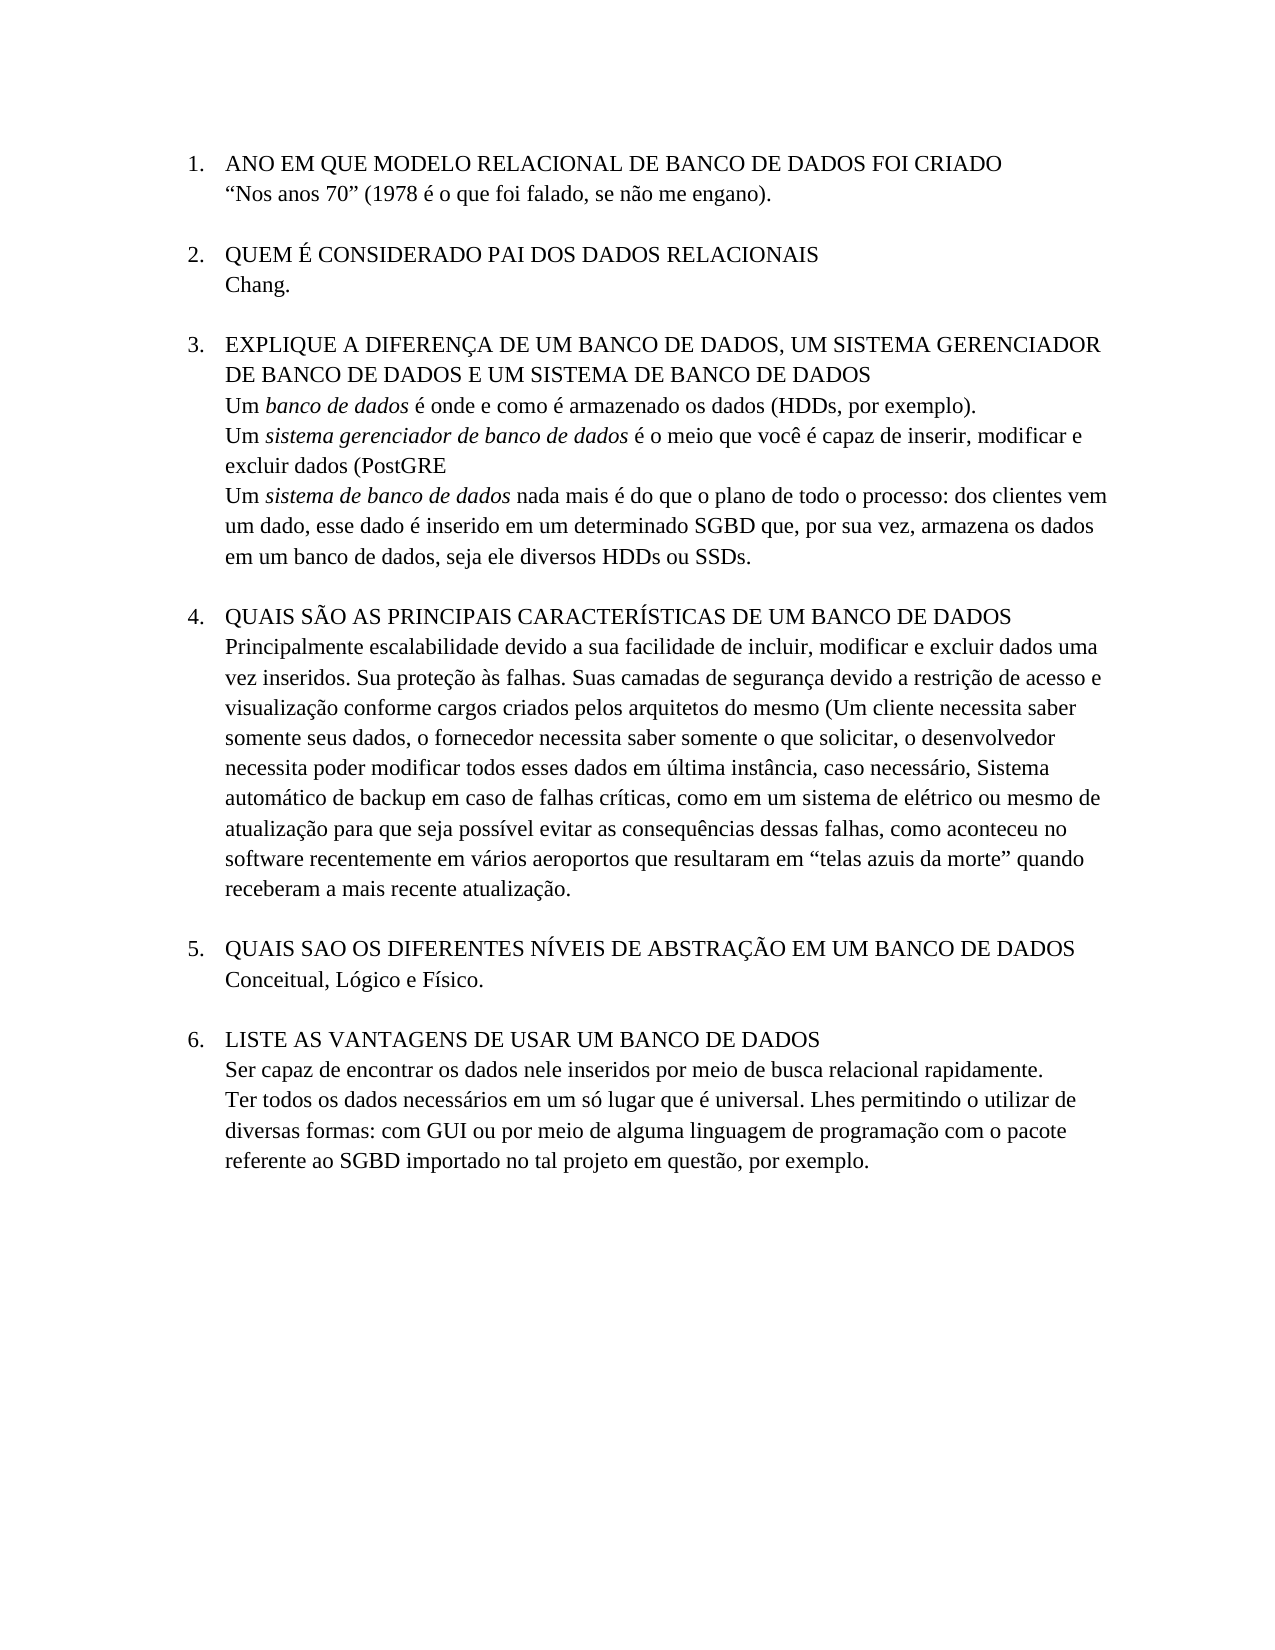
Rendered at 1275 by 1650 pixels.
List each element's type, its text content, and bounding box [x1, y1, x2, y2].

list EXPLIQUE A DIFERENÇA DE UM BANCO DE DADOS, UM SISTEMA GERENCIADOR DE BANCO DE DADOS E UM SISTEMA DE BANCO DE DADOS Um banco de dados é onde e como é armazenado os dados (HDDs, por exemplo). Um sistema gerenciador de banco de dados é o meio que você é capaz de inserir, modificar e excluir dados (PostGRE Um sistema de banco de dados nada mais é do que o plano de todo o processo: dos clientes vem um dado, esse dado é inserido em um determinado SGBD que, por sua vez, armazena os dados em um banco de dados, seja ele diversos HDDs ou SSDs. [187, 331, 1125, 599]
list QUAIS SÃO AS PRINCIPAIS CARACTERÍSTICAS DE UM BANCO DE DADOS Principalmente escalabilidade devido a sua facilidade de incluir, modificar e excluir dados uma vez inseridos. Sua proteção às falhas. Suas camadas de segurança devido a restrição de acesso e visualização conforme cargos criados pelos arquitetos do mesmo (Um cliente necessita saber somente seus dados, o fornecedor necessita saber somente o que solicitar, o desenvolvedor necessita poder modificar todos esses dados em última instância, caso necessário, Sistema automático de backup em caso de falhas críticas, como em um sistema de elétrico ou mesmo de atualização para que seja possível evitar as consequências dessas falhas, como aconteceu no software recentemente em vários aeroportos que resultaram em “telas azuis da morte” quando receberam a mais recente atualização. [187, 603, 1125, 932]
list QUAIS SAO OS DIFERENTES NÍVEIS DE ABSTRAÇÃO EM UM BANCO DE DADOS Conceitual, Lógico e Físico. [187, 935, 1125, 1022]
list QUEM É CONSIDERADO PAI DOS DADOS RELACIONAIS Chang. [187, 241, 1125, 327]
list LISTE AS VANTAGENS DE USAR UM BANCO DE DADOS Ser capaz de encontrar os dados nele inseridos por meio de busca relacional rapidamente. Ter todos os dados necessários em um só lugar que é universal. Lhes permitindo o utilizar de diversas formas: com GUI ou por meio de alguma linguagem de programação com o pacote referente ao SGBD importado no tal projeto em questão, por exemplo. [187, 1026, 1125, 1173]
list ANO EM QUE MODELO RELACIONAL DE BANCO DE DADOS FOI CRIADO “Nos anos 70” (1978 é o que foi falado, se não me engano). [187, 150, 1125, 237]
